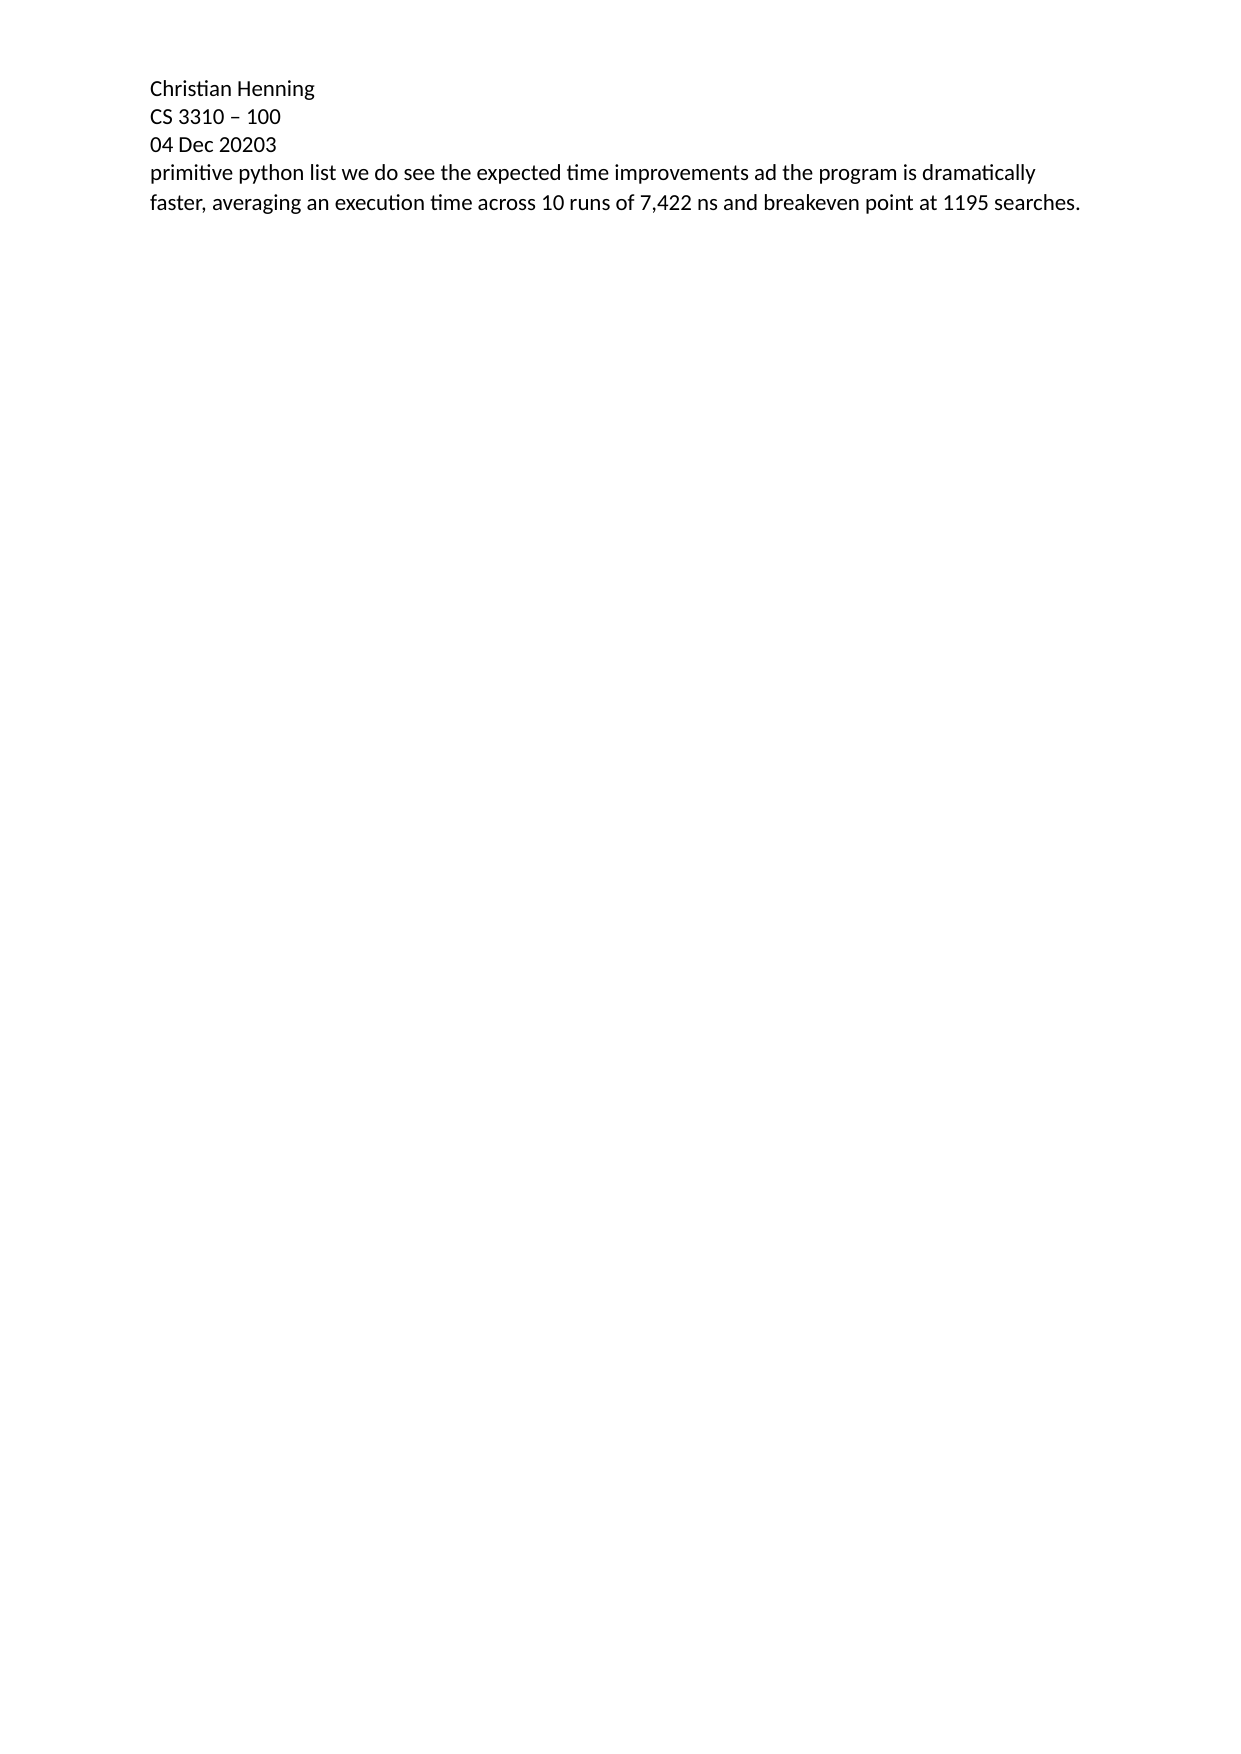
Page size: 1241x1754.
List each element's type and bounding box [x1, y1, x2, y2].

text [150, 158, 1090, 216]
